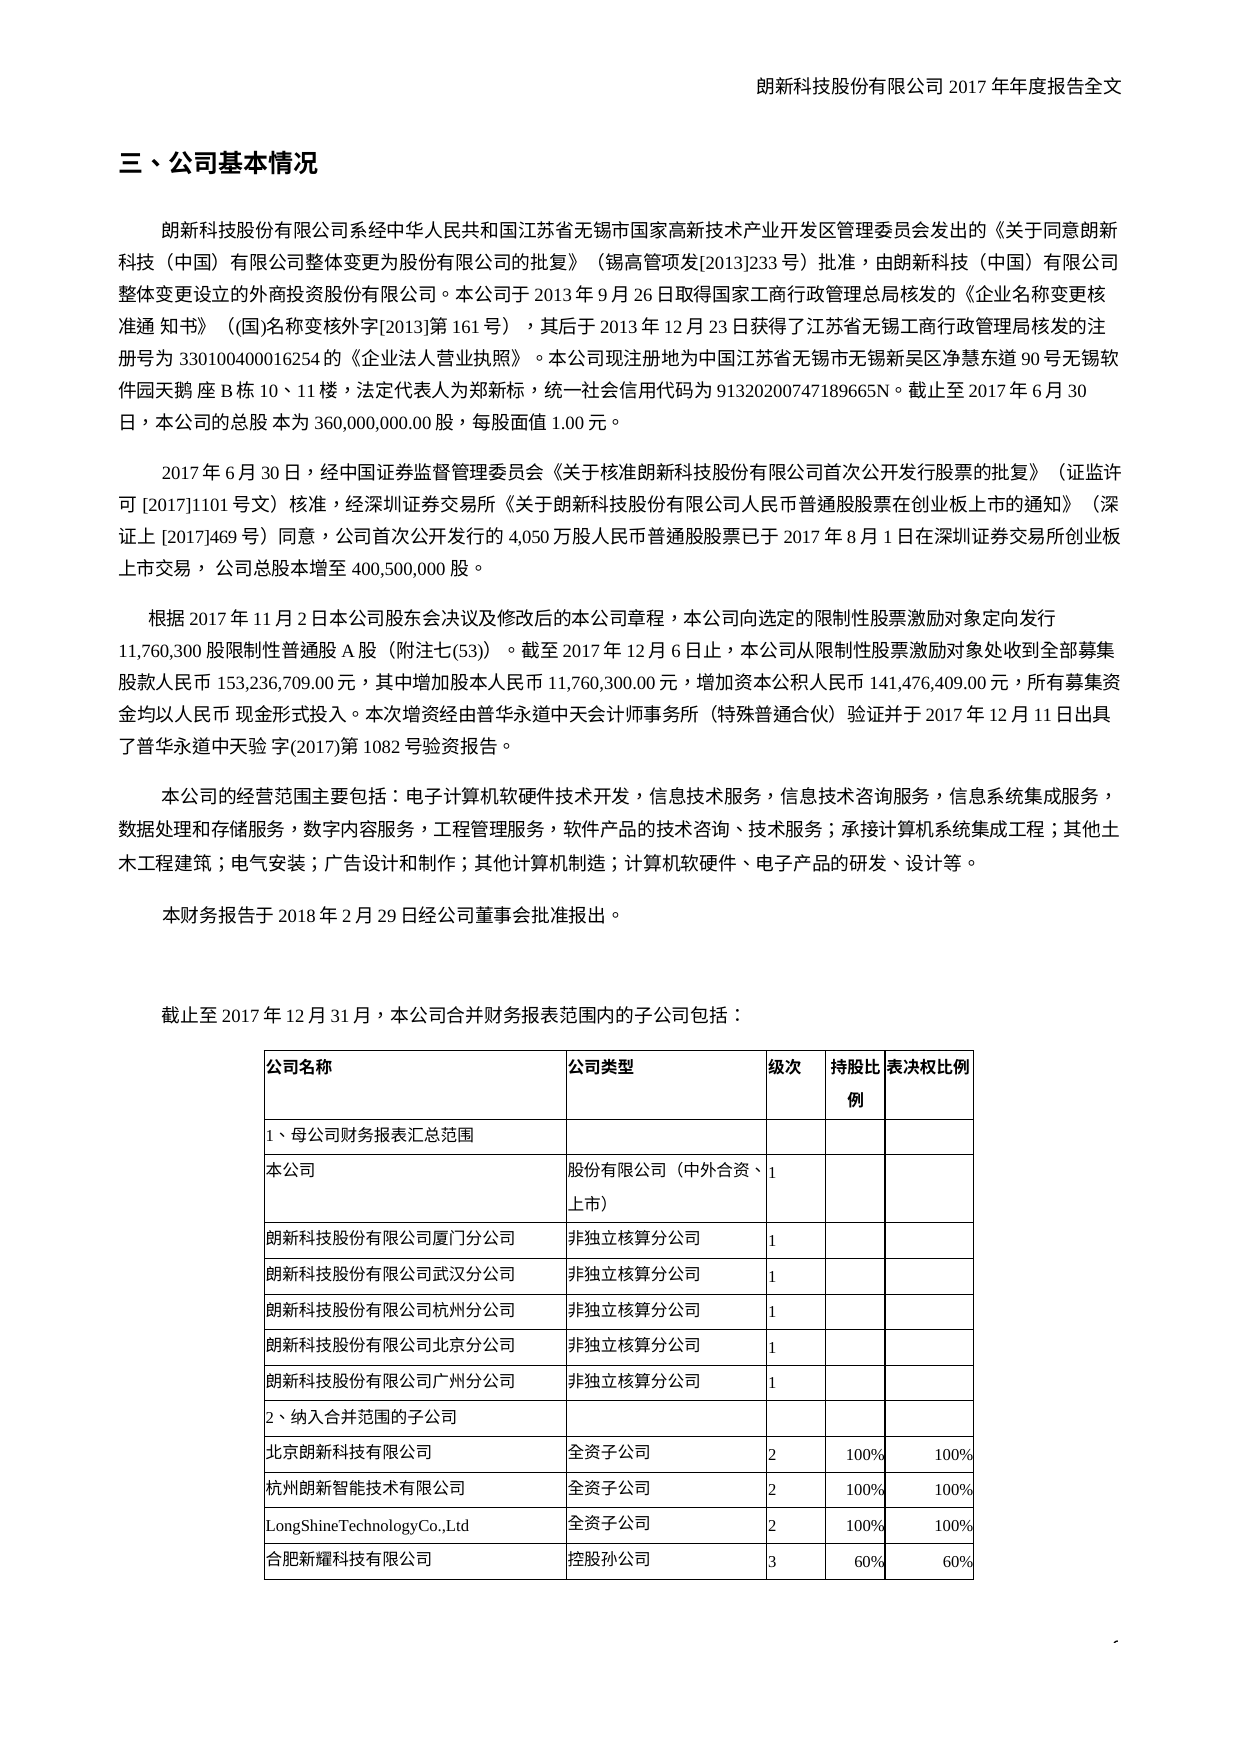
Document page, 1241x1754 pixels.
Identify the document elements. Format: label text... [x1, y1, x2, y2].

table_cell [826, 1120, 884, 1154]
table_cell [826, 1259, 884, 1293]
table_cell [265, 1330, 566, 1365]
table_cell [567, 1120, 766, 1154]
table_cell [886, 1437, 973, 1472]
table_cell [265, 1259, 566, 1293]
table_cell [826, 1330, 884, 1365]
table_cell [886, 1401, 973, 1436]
text 本公司的经营范围主要包括：电子计算机软硬件技术开发，信息技术服务，信息技术咨询服务，信息系统集成服务， 数据处理和存储服务，数字内容服务，工程管理服务，软件产品的技术咨询、技术服务；承接计算机系统集成工程；其他土 木工程建筑；电气安装；广告设计和制作；其他计算机制造；计算机软硬件、电子产品的研发、设计等。 [118, 783, 1122, 875]
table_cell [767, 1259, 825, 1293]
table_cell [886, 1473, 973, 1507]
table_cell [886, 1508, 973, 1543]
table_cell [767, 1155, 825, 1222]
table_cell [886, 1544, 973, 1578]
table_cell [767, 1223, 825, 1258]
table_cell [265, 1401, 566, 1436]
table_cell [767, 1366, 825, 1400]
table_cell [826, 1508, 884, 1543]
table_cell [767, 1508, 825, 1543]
text 根据2017年11月2日本公司股东会决议及修改后的本公司章程，本公司向选定的限制性股票激励对象定向发行11,760,300 股限制性普通股A股（附注七(53)）。截至2017年12月6日止，本公司从限制性股票激励对象处收到全部募集股款人民币 153,236,709.00元，其中增加股本人民币11,760,300.00元，增加资本公积人民币141,476,409.00元，所有募集资金均以人民币 现金形式投入。本次增资经由普华永道中天会计师事务所（特殊普通合伙）验证并于2017年12月11日出具了普华永道中天验 字(2017)第1082号验资报告。 [118, 605, 1123, 758]
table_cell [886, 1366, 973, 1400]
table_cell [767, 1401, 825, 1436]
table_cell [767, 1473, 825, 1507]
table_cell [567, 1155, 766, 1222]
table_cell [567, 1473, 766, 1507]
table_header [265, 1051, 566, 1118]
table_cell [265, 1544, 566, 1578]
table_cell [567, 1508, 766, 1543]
subtitle 三、公司基本情况 [118, 145, 1122, 179]
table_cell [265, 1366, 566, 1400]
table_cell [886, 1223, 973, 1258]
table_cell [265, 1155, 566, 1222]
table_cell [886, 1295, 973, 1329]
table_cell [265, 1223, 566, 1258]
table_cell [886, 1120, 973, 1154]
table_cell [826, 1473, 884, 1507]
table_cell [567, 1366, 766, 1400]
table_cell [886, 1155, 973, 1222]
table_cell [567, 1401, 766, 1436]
text 2017年6月30日，经中国证券监督管理委员会《关于核准朗新科技股份有限公司首次公开发行股票的批复》（证监许可 [2017]1101号文）核准，经深圳证券交易所《关于朗新科技股份有限公司人民币普通股股票在创业板上市的通知》（深证上 [2017]469号）同意，公司首次公开发行的4,050万股人民币普通股股票已于2017年8月1日在深圳证券交易所创业板上市交易， 公司总股本增至 400,500,000 股。 [118, 459, 1122, 581]
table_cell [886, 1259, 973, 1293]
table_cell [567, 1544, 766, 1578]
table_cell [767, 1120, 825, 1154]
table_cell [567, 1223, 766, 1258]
text 截止至2017年12月31月，本公司合并财务报表范围内的子公司包括： [162, 1002, 1122, 1028]
text 朗新科技股份有限公司系经中华人民共和国江苏省无锡市国家高新技术产业开发区管理委员会发出的《关于同意朗新 科技（中国）有限公司整体变更为股份有限公司的批复》（锡高管项发[2013]233号）批准，由朗新科技（中国）有限公司 整体变更设立的外商投资股份有限公司。本公司于2013年9月26日取得国家工商行政管理总局核发的《企业名称变更核准通 知书》（(国)名称变核外字[2013]第161号），其后于2013年12月23日获得了江苏省无锡工商行政管理局核发的注册号为 330100400016254的《企业法人营业执照》。本公司现注册地为中国江苏省无锡市无锡新吴区净慧东道90号无锡软件园天鹅 座B栋10、11楼，法定代表人为郑新标，统一社会信用代码为91320200747189665N。截止至2017年6月30日，本公司的总股 本为360,000,000.00股，每股面值1.00元。 [118, 217, 1123, 435]
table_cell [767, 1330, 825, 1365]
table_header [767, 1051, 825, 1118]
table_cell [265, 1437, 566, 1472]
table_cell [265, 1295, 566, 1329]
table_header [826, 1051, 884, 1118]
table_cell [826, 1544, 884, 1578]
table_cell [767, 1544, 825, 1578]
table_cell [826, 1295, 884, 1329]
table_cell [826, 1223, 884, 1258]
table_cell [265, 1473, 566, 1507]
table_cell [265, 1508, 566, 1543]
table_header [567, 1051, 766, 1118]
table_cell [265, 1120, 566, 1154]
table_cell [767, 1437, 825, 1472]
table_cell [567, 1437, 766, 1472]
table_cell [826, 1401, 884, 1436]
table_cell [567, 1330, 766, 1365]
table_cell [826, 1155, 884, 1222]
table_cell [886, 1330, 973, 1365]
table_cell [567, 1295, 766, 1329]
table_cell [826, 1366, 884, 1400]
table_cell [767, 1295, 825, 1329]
text 本财务报告于2018年2月29日经公司董事会批准报出。 [162, 902, 1122, 928]
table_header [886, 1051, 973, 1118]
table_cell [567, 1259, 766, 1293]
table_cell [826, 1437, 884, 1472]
